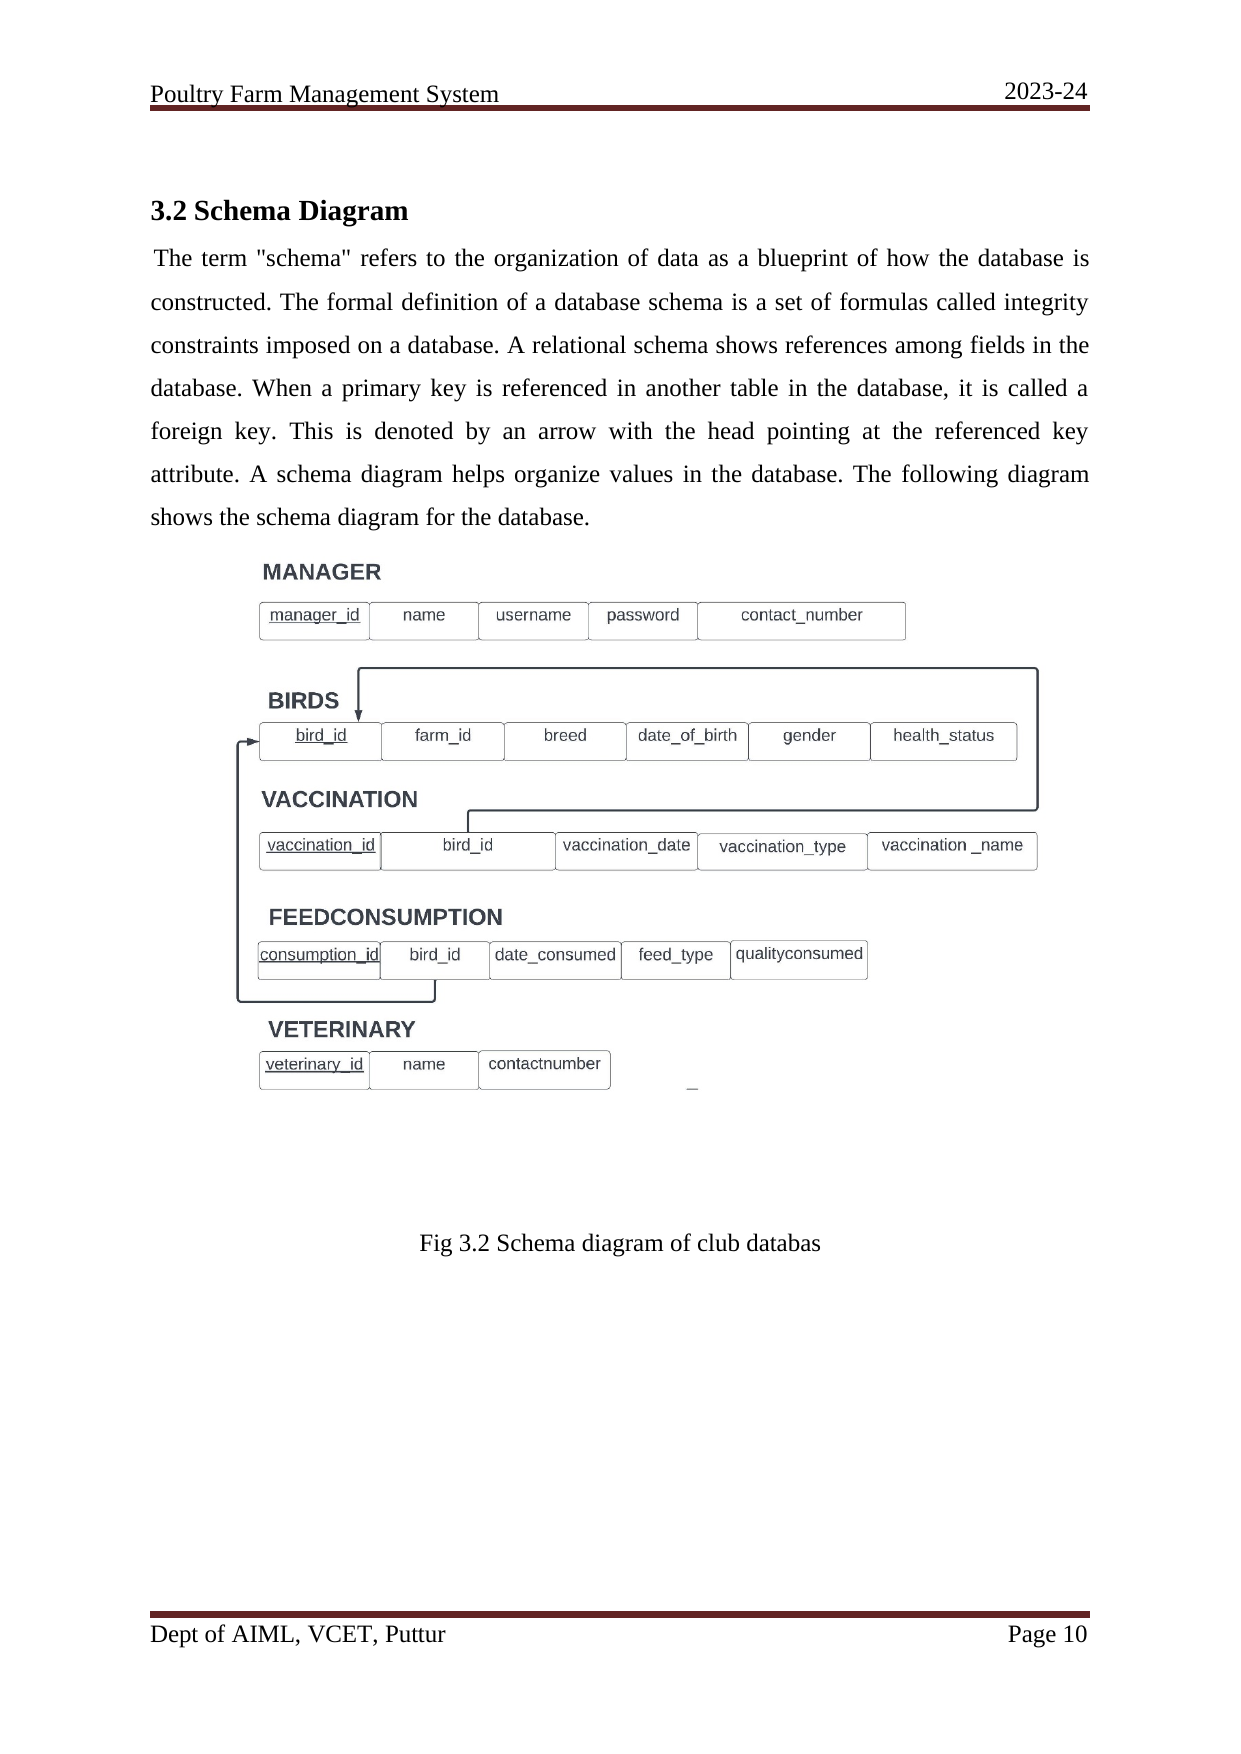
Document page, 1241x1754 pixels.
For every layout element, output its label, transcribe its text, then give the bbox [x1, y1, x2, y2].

subtitle Schema Diagram [150, 193, 1111, 227]
text The term "schema" refers to the organization of data as a blueprint of how the database is constructed. The formal definition of a database schema is a set of formulas called integrity constraints imposed on a database. A relational schema shows references among fields in the database. When a primary key is referenced in another table in the database, it is called a foreign key. This is denoted by an arrow with the head pointing at the referenced key attribute. A schema diagram helps organize values in the database. The following diagram shows the schema diagram for the database. [136, 243, 1090, 531]
picture [150, 545, 1140, 1128]
text Fig 3.2 Schema diagram of club databas [273, 1228, 967, 1257]
